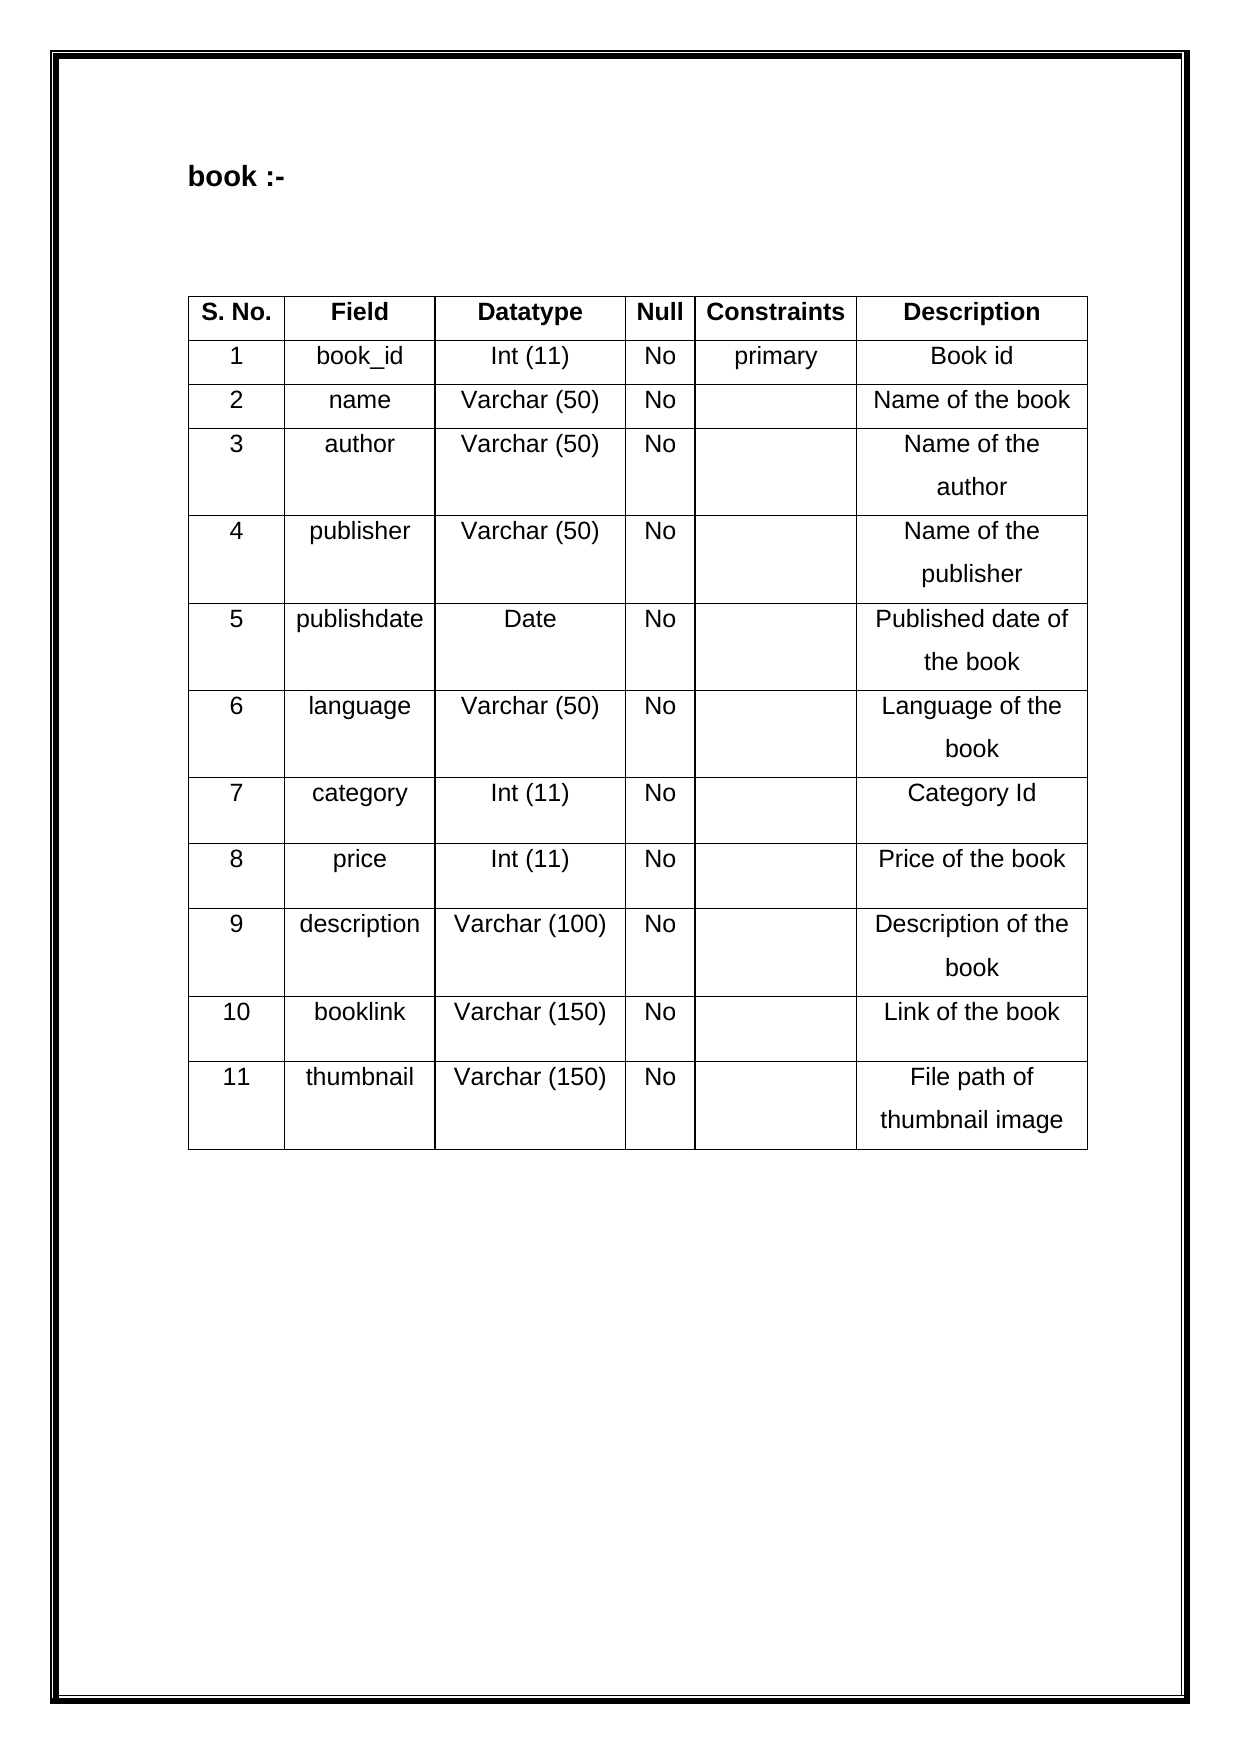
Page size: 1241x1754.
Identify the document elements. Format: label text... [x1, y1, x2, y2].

table_cell 1 [189, 341, 284, 384]
table_cell Name of the publisher [857, 516, 1087, 602]
table_cell [696, 909, 856, 996]
table_cell author [285, 429, 434, 515]
table_cell 3 [189, 429, 284, 515]
table_header Null [626, 297, 694, 340]
table_cell No [626, 516, 694, 602]
table_cell 7 [189, 778, 284, 843]
table_cell Name of the book [857, 385, 1087, 428]
text book :- [187, 159, 1069, 193]
table_cell Price of the book [857, 844, 1087, 908]
table_cell [696, 778, 856, 843]
table_header S. No. [189, 297, 284, 340]
table_cell description [285, 909, 434, 996]
table_cell book_id [285, 341, 434, 384]
table_cell 10 [189, 997, 284, 1061]
table_cell 8 [189, 844, 284, 908]
table_cell Varchar (100) [436, 909, 625, 996]
table_cell 2 [189, 385, 284, 428]
table_cell Book id [857, 341, 1087, 384]
table_cell No [626, 604, 694, 690]
table_cell Varchar (50) [436, 385, 625, 428]
table_cell [696, 691, 856, 777]
table_cell name [285, 385, 434, 428]
table_cell Varchar (50) [436, 429, 625, 515]
table_header Datatype [436, 297, 625, 340]
table_cell publishdate [285, 604, 434, 690]
table_cell 11 [189, 1062, 284, 1148]
table_cell Category Id [857, 778, 1087, 843]
table_cell Date [436, 604, 625, 690]
table_cell Varchar (150) [436, 997, 625, 1061]
table_cell primary [696, 341, 856, 384]
table_header Description [857, 297, 1087, 340]
table_cell No [626, 429, 694, 515]
table_cell No [626, 385, 694, 428]
table_cell 9 [189, 909, 284, 996]
table_cell Description of the book [857, 909, 1087, 996]
table_cell 4 [189, 516, 284, 602]
table_cell category [285, 778, 434, 843]
table_cell Language of the book [857, 691, 1087, 777]
table_cell booklink [285, 997, 434, 1061]
table_cell Varchar (150) [436, 1062, 625, 1148]
table_cell Link of the book [857, 997, 1087, 1061]
table_cell Name of the author [857, 429, 1087, 515]
table_cell Varchar (50) [436, 516, 625, 602]
table_cell No [626, 691, 694, 777]
table_cell 5 [189, 604, 284, 690]
table_cell Int (11) [436, 778, 625, 843]
table_cell No [626, 1062, 694, 1148]
table_cell Varchar (50) [436, 691, 625, 777]
table_cell No [626, 909, 694, 996]
table_header Field [285, 297, 434, 340]
table_cell [696, 844, 856, 908]
table_cell No [626, 997, 694, 1061]
table_cell [696, 516, 856, 602]
table_cell No [626, 778, 694, 843]
table_cell [696, 604, 856, 690]
table_cell No [626, 341, 694, 384]
table_cell [696, 1062, 856, 1148]
table_cell language [285, 691, 434, 777]
table_cell Int (11) [436, 341, 625, 384]
table_cell [696, 385, 856, 428]
table_cell thumbnail [285, 1062, 434, 1148]
table_cell publisher [285, 516, 434, 602]
table_cell [696, 429, 856, 515]
table_cell Published date of the book [857, 604, 1087, 690]
table_cell Int (11) [436, 844, 625, 908]
table_cell price [285, 844, 434, 908]
table_header Constraints [696, 297, 856, 340]
table_cell No [626, 844, 694, 908]
table_cell 6 [189, 691, 284, 777]
table_cell File path of thumbnail image [857, 1062, 1087, 1148]
table_cell [696, 997, 856, 1061]
